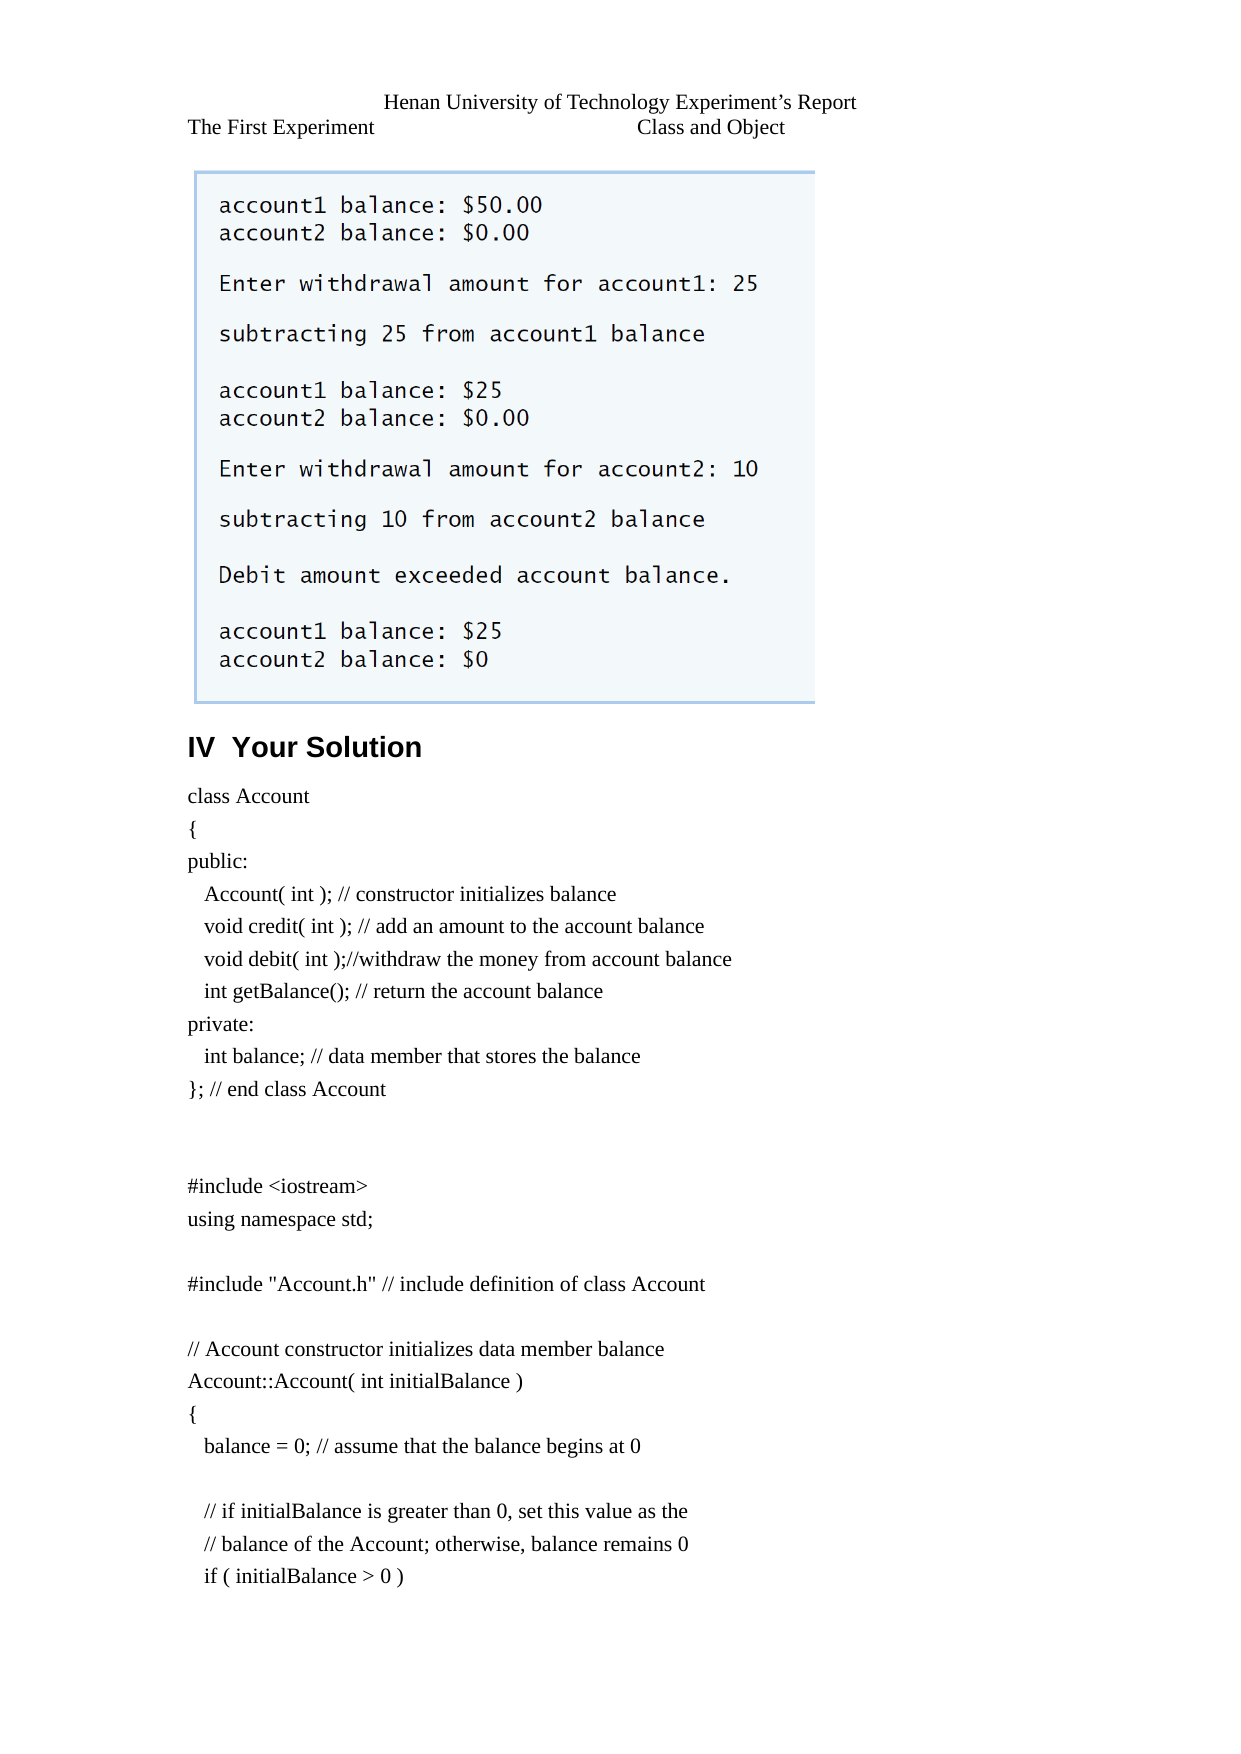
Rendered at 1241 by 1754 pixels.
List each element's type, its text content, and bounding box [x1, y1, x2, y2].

text }; // end class Account [187, 1072, 1053, 1104]
text #include <iostream> [187, 1169, 1053, 1202]
text public: [187, 844, 1053, 877]
text // balance of the Account; otherwise, balance remains 0 [187, 1527, 1053, 1559]
text Account( int ); // constructor initializes balance [187, 877, 1053, 909]
picture [187, 162, 815, 713]
text class Account [187, 779, 1053, 812]
text int balance; // data member that stores the balance [187, 1039, 1053, 1072]
text void credit( int ); // add an amount to the account balance [187, 909, 1053, 942]
text Account::Account( int initialBalance ) [187, 1364, 1053, 1397]
text #include "Account.h" // include definition of class Account [187, 1267, 1053, 1299]
text { [187, 1397, 1053, 1429]
text if ( initialBalance > 0 ) [187, 1559, 1053, 1592]
text // if initialBalance is greater than 0, set this value as the [187, 1494, 1053, 1527]
text IV Your Solution [187, 714, 1053, 779]
text using namespace std; [187, 1202, 1053, 1234]
text private: [187, 1007, 1053, 1039]
text { [187, 812, 1053, 844]
text // Account constructor initializes data member balance [187, 1332, 1053, 1364]
text void debit( int );//withdraw the money from account balance [187, 942, 1053, 974]
text int getBalance(); // return the account balance [187, 974, 1053, 1007]
text balance = 0; // assume that the balance begins at 0 [187, 1429, 1053, 1462]
